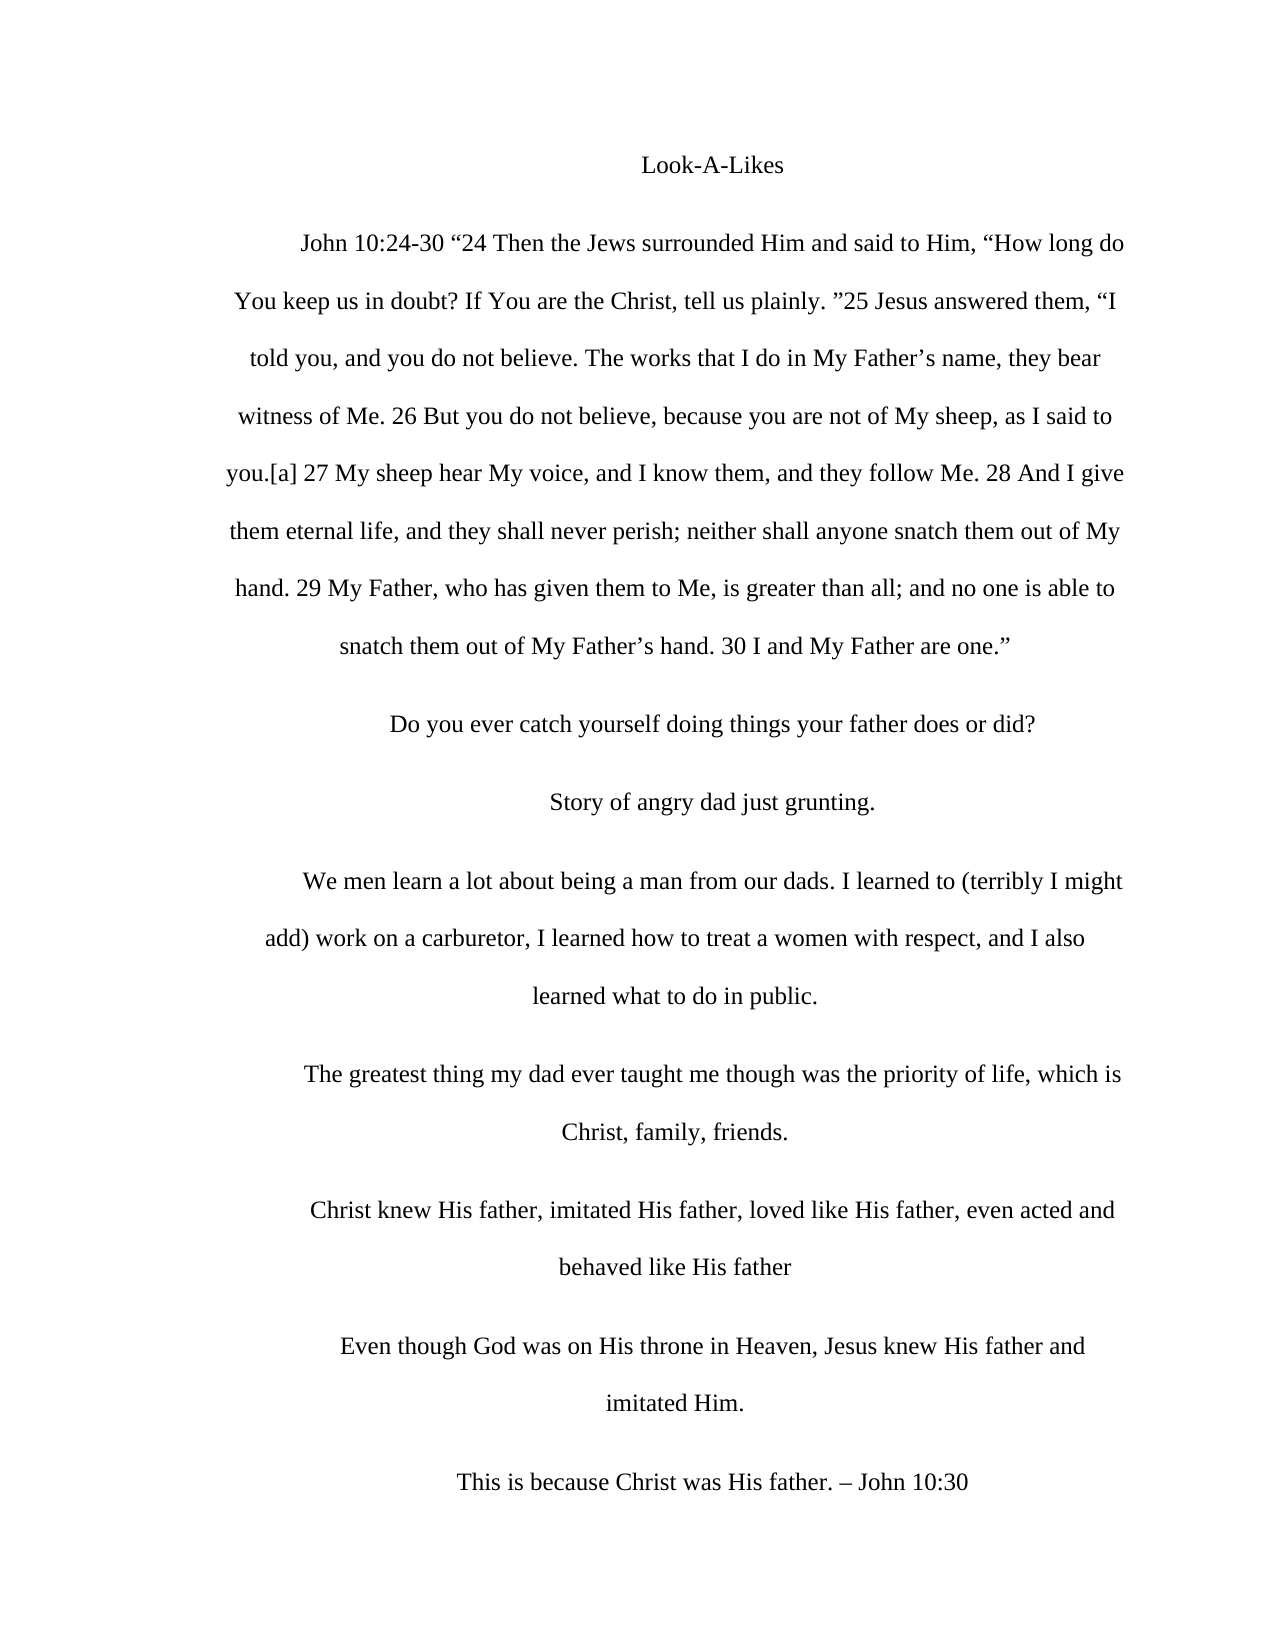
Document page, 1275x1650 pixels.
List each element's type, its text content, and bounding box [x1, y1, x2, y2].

text Look-A-Likes [225, 150, 1125, 179]
text John 10:24-30 “24 Then the Jews surrounded Him and said to Him, “How long do You keep us in doubt? If You are the Christ, tell us plainly. ”25 Jesus answered them, “I told you, and you do not believe. The works that I do in My Father’s name, they bear witness of Me. 26 But you do not believe, because you are not of My sheep, as I said to you.[a] 27 My sheep hear My voice, and I know them, and they follow Me. 28 And I give them eternal life, and they shall never perish; neither shall anyone snatch them out of My hand. 29 My Father, who has given them to Me, is greater than all; and no one is able to snatch them out of My Father’s hand. 30 I and My Father are one.” [225, 228, 1125, 659]
text The greatest thing my dad ever taught me though was the priority of life, which is Christ, family, friends. [225, 1059, 1125, 1145]
text This is because Christ was His father. – John 10:30 [225, 1467, 1125, 1495]
text Even though God was on His throne in Heaven, Jesus knew His father and imitated Him. [225, 1331, 1125, 1417]
text Story of angry dad just grunting. [225, 787, 1125, 816]
text Christ knew His father, imitated His father, loved like His father, even acted and behaved like His father [225, 1195, 1125, 1281]
text We men learn a lot about being a man from our dads. I learned to (terribly I might add) work on a carburetor, I learned how to treat a women with respect, and I also learned what to do in public. [225, 866, 1125, 1009]
text Do you ever catch yourself doing things your father does or did? [225, 709, 1125, 738]
